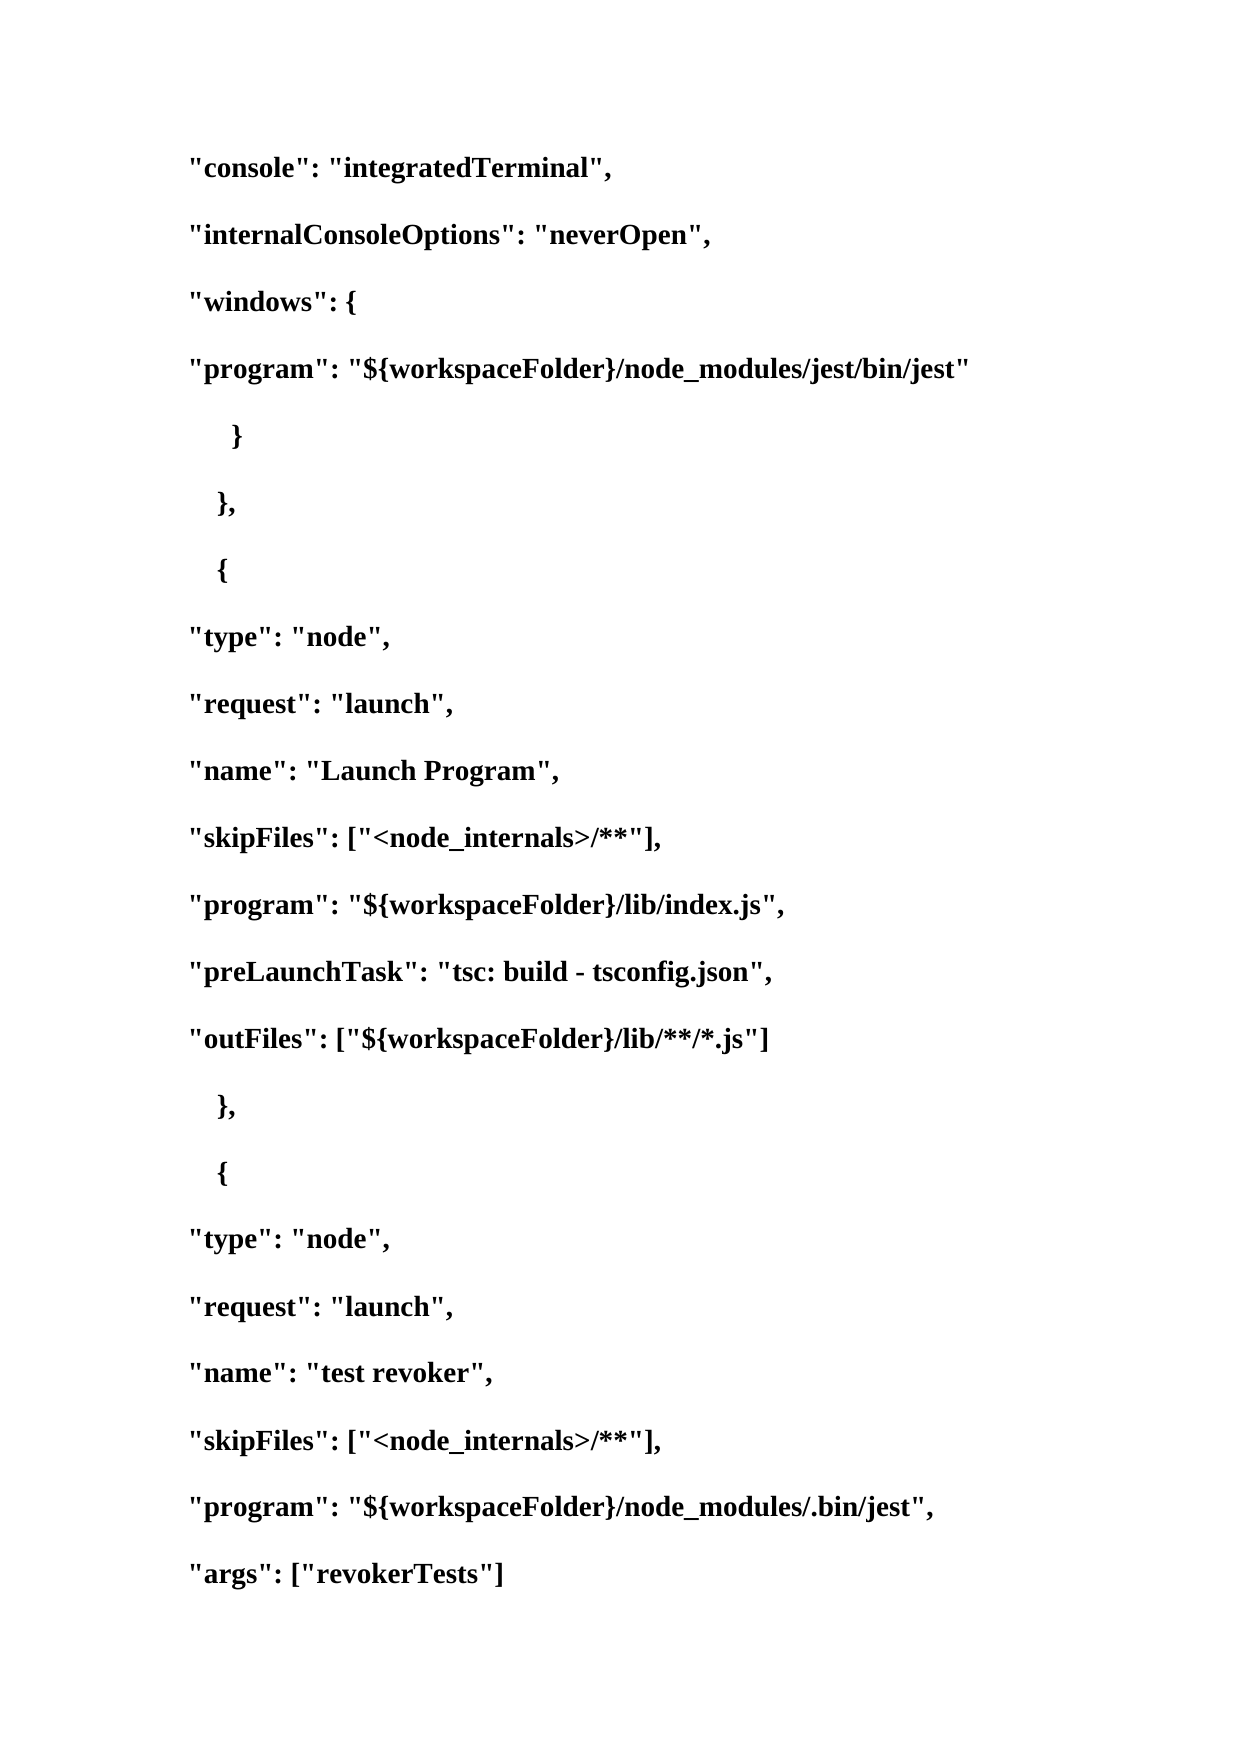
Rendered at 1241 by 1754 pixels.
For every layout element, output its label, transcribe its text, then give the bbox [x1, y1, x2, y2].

text "name": "Launch Program", [187, 753, 1090, 786]
text "type": "node", [187, 1222, 1090, 1255]
text "console": "integratedTerminal", [187, 150, 1090, 183]
text }, [187, 1088, 1090, 1121]
text }, [187, 485, 1090, 518]
text "windows": { [187, 284, 1090, 317]
text "request": "launch", [187, 1289, 1090, 1322]
text "skipFiles": ["<node_internals>/**"], [187, 820, 1090, 853]
text "program": "${workspaceFolder}/node_modules/jest/bin/jest" [187, 351, 1090, 384]
text "request": "launch", [187, 686, 1090, 719]
text { [187, 552, 1090, 585]
text "program": "${workspaceFolder}/lib/index.js", [187, 887, 1090, 920]
text "type": "node", [187, 619, 1090, 652]
text "internalConsoleOptions": "neverOpen", [187, 217, 1090, 251]
text "preLaunchTask": "tsc: build - tsconfig.json", [187, 954, 1090, 987]
text "program": "${workspaceFolder}/node_modules/.bin/jest", [187, 1489, 1090, 1523]
text "name": "test revoker", [187, 1356, 1090, 1389]
text "skipFiles": ["<node_internals>/**"], [187, 1423, 1090, 1456]
text } [187, 418, 1090, 451]
text "outFiles": ["${workspaceFolder}/lib/**/*.js"] [187, 1021, 1090, 1054]
text "args": ["revokerTests"] [187, 1557, 1090, 1590]
text { [187, 1155, 1090, 1188]
